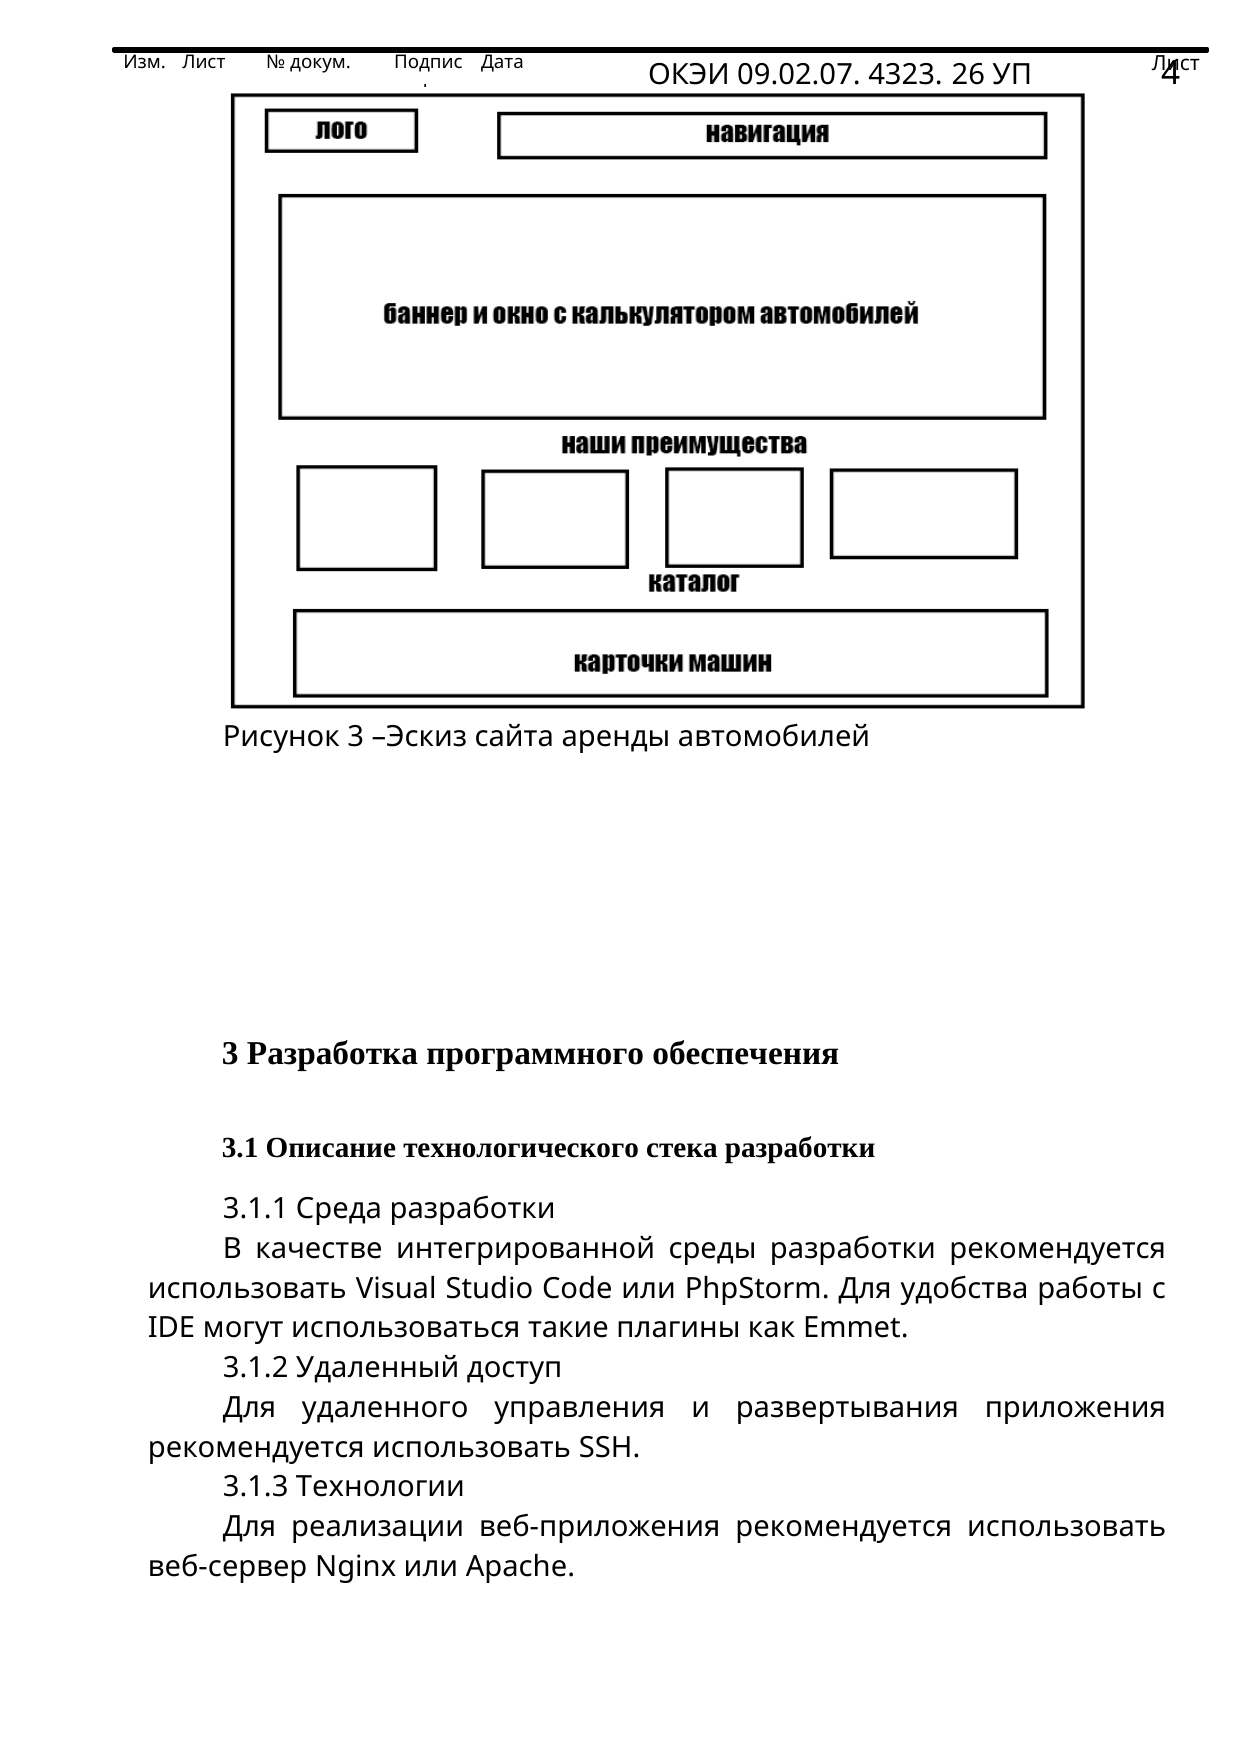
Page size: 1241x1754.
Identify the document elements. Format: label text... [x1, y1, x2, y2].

text 3.1.2 Удаленный доступ [148, 1346, 1167, 1386]
text Для удаленного управления и развертывания приложения рекомендуется использовать SSH. [148, 1386, 1167, 1466]
text Рисунок 3 –Эскиз сайта аренды автомобилей [148, 716, 1167, 755]
text 3.1.1 Среда разработки [148, 1188, 1167, 1227]
text 3.1.3 Технологии [148, 1466, 1167, 1505]
text 3 Разработка программного обеспечения [148, 1033, 1167, 1071]
text Для реализации веб-приложения рекомендуется использовать веб-сервер Nginx или Apache. [148, 1505, 1167, 1584]
text 3.1 Описание технологического стека разработки [148, 1131, 1167, 1164]
text В качестве интегрированной среды разработки рекомендуется использовать Visual Studio Code или PhpStorm. Для удобства работы с IDE могут использоваться такие плагины как Emmet. [148, 1227, 1167, 1346]
picture [222, 87, 1096, 716]
